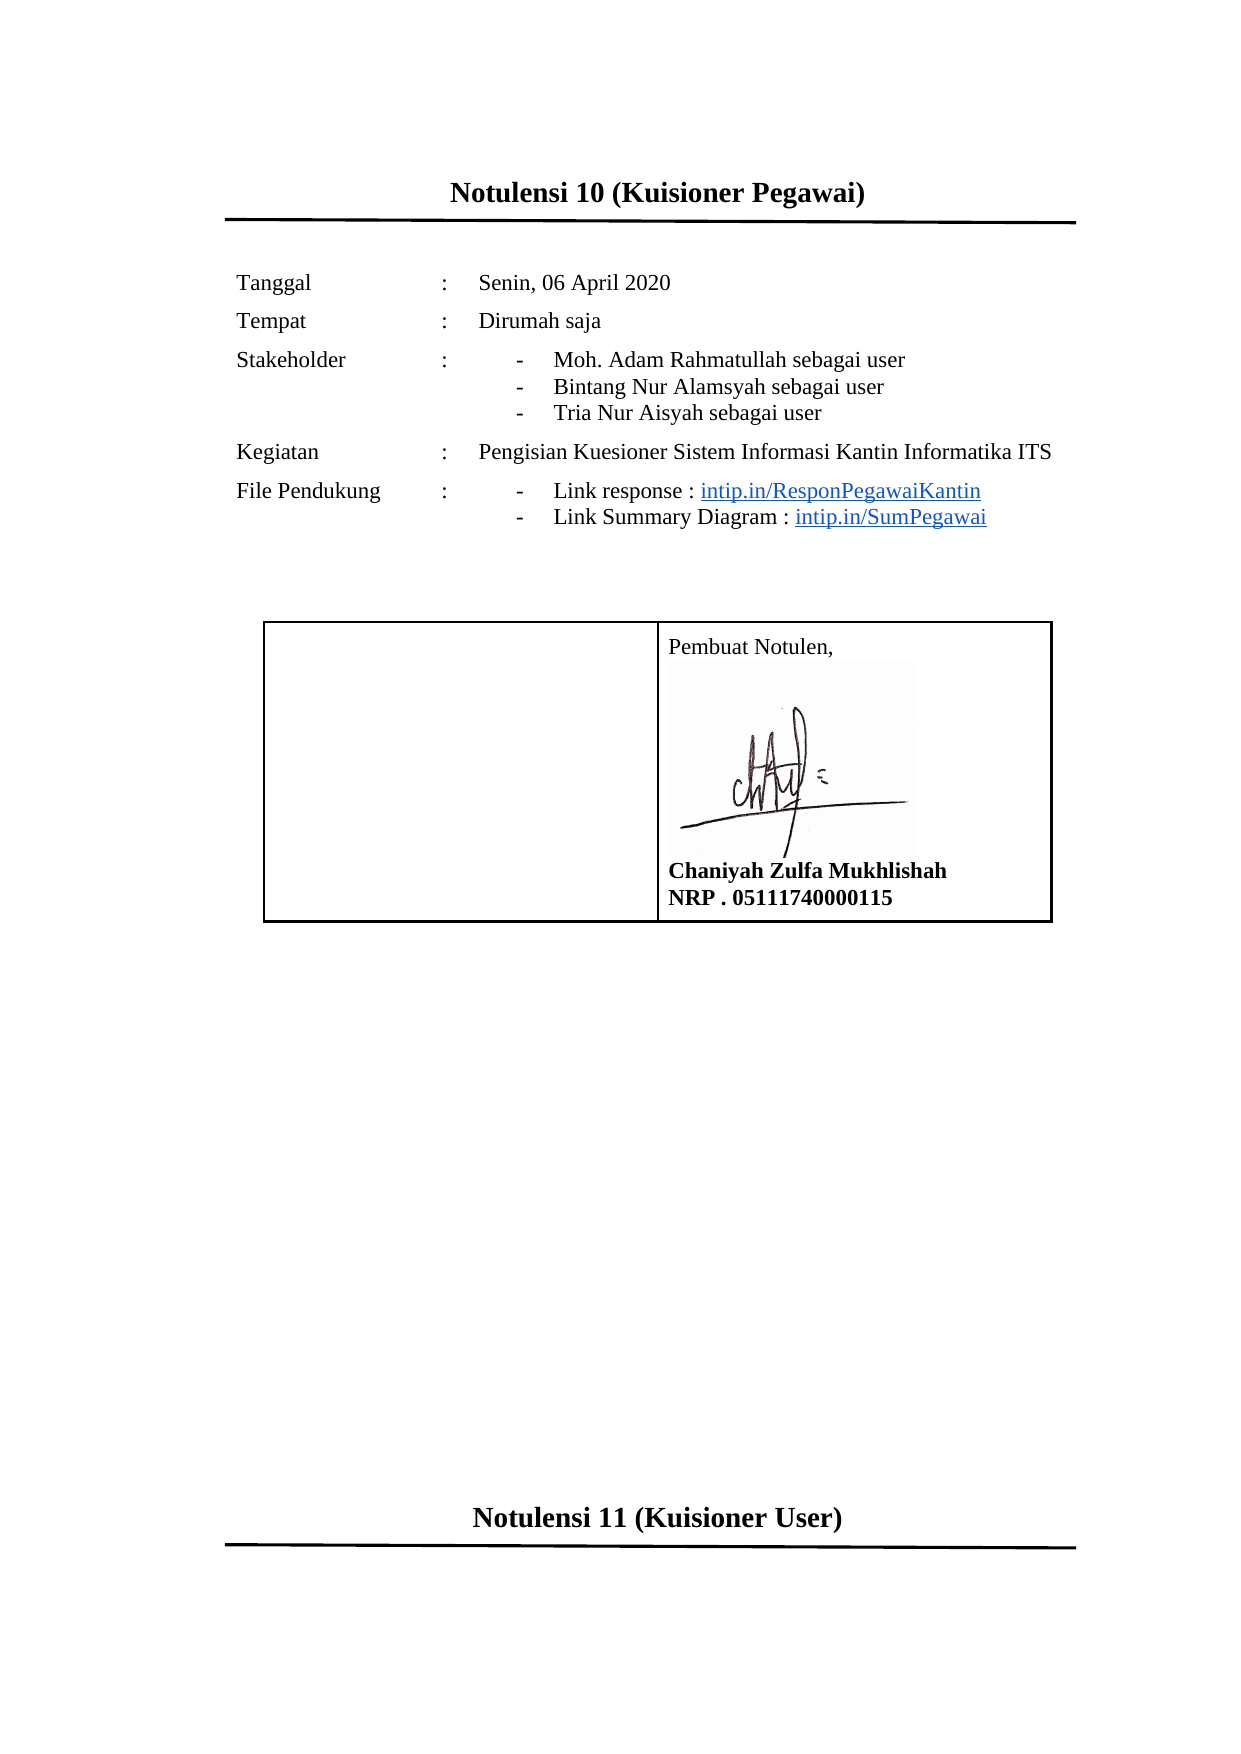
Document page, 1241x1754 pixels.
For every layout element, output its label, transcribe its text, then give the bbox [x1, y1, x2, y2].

table_cell Stakeholder [225, 346, 430, 438]
table_cell Moh. Adam Rahmatullah sebagai user Bintang Nur Alamsyah sebagai user Tria Nur Aisyah sebagai user [467, 346, 1090, 438]
table_cell Pengisian Kuesioner Sistem Informasi Kantin Informatika ITS [467, 438, 1090, 477]
table_header [265, 623, 657, 920]
table_header : [430, 269, 467, 307]
table_cell : [430, 346, 467, 438]
table_cell : [430, 308, 467, 346]
table_cell : [430, 438, 467, 477]
table_cell Link response : intip.in/ResponPegawaiKantin Link Summary Diagram : intip.in/SumPegawai [467, 477, 1090, 542]
table_cell Tempat [225, 308, 430, 346]
table_header Pembuat Notulen, Chaniyah Zulfa Mukhlishah NRP . 05111740000115 [659, 623, 1050, 920]
subtitle Notulensi 11 (Kuisioner User) [225, 1500, 1090, 1534]
table_cell Dirumah saja [467, 308, 1090, 346]
table_header Senin, 06 April 2020 [467, 269, 1090, 307]
table_cell File Pendukung [225, 477, 430, 542]
table_header Tanggal [225, 269, 430, 307]
table_cell : [430, 477, 467, 542]
table_cell Kegiatan [225, 438, 430, 477]
subtitle Notulensi 10 (Kuisioner Pegawai) [225, 175, 1090, 208]
picture [668, 659, 914, 858]
